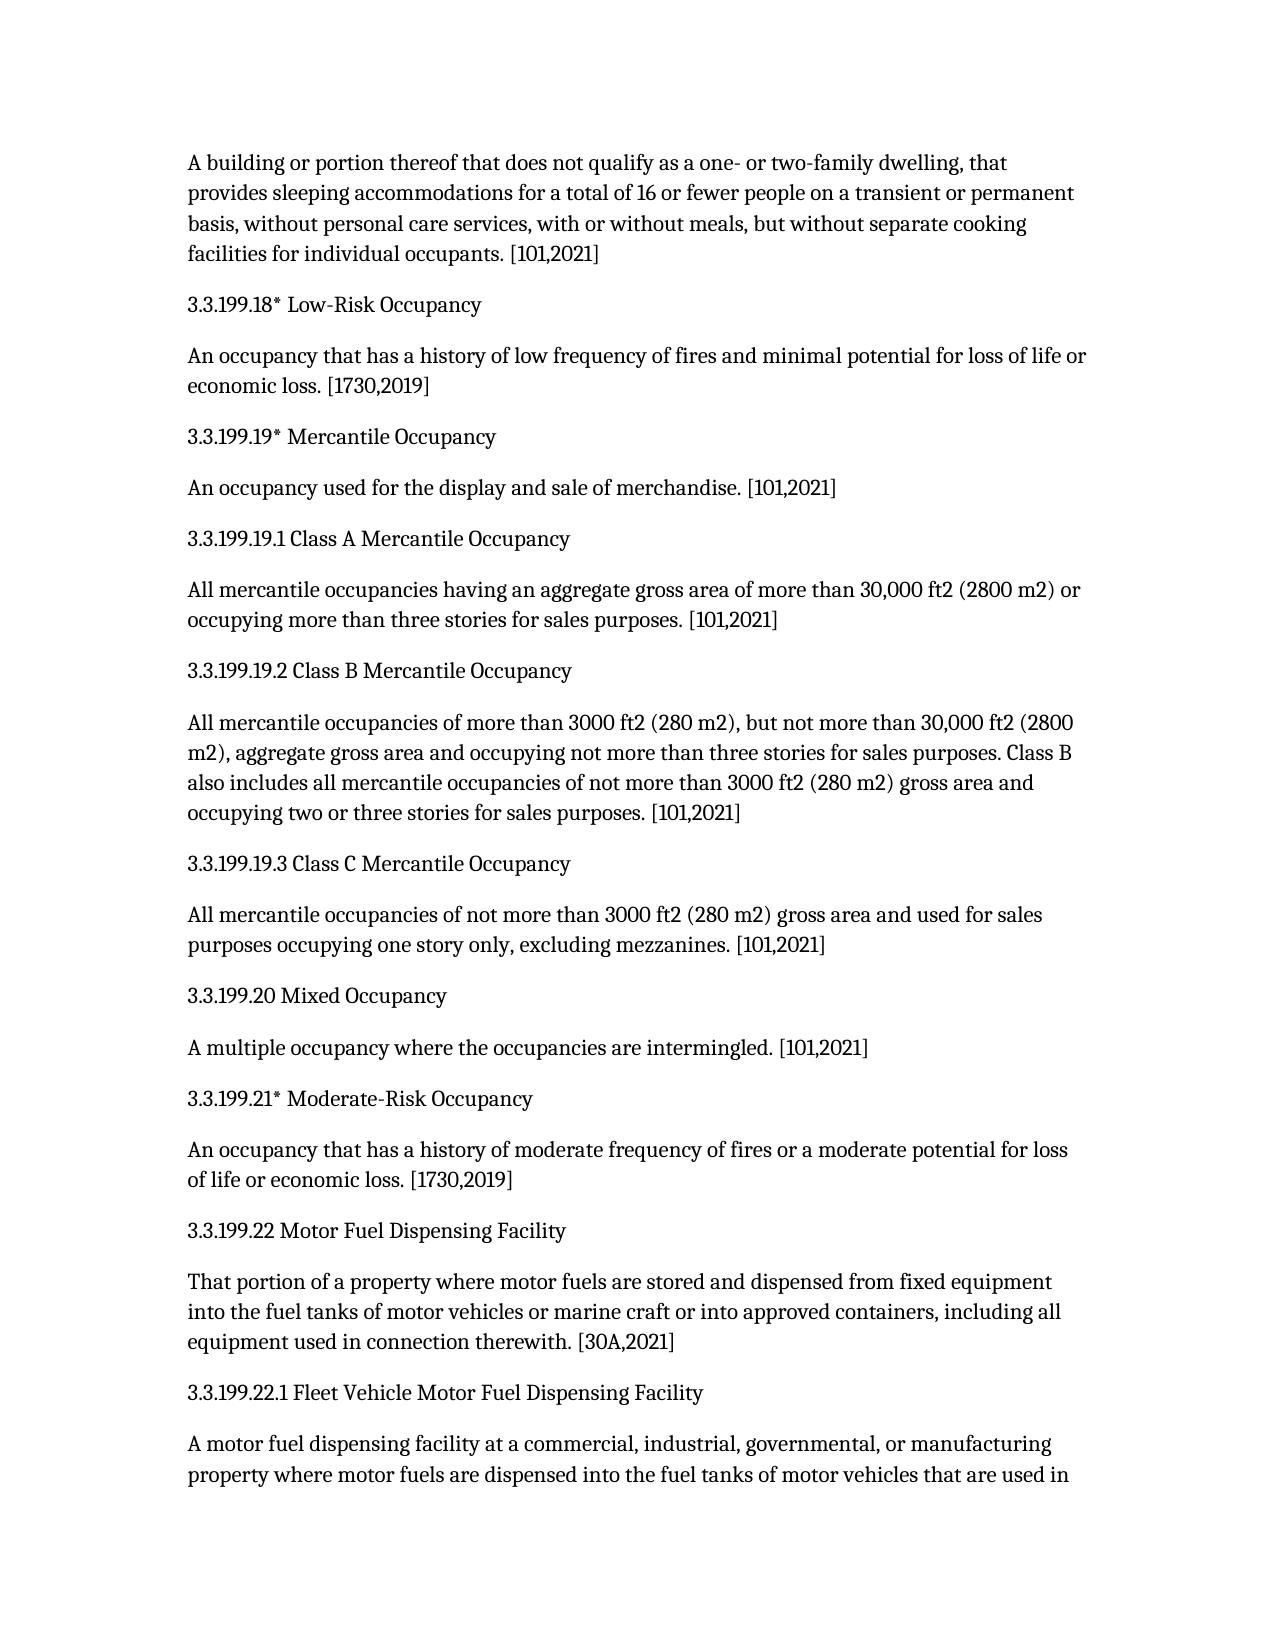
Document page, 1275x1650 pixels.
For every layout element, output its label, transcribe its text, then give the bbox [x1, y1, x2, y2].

text 3.3.199.19.2 Class B Mercantile Occupancy [187, 658, 1087, 685]
text 3.3.199.22 Motor Fuel Dispensing Facility [187, 1218, 1087, 1244]
text All mercantile occupancies of more than 3000 ft2 (280 m2), but not more than 30,000 ft2 (2800 m2), aggregate gross area and occupying not more than three stories for sales purposes. Class B also includes all mercantile occupancies of not more than 3000 ft2 (280 m2) gross area and occupying two or three stories for sales purposes. [101,2021] [187, 709, 1087, 826]
text All mercantile occupancies having an aggregate gross area of more than 30,000 ft2 (2800 m2) or occupying more than three stories for sales purposes. [101,2021] [187, 577, 1087, 634]
text 3.3.199.21* Moderate-Risk Occupancy [187, 1085, 1087, 1112]
text A multiple occupancy where the occupancies are intermingled. [101,2021] [187, 1034, 1087, 1061]
text 3.3.199.22.1 Fleet Vehicle Motor Fuel Dispensing Facility [187, 1380, 1087, 1407]
text 3.3.199.20 Mixed Occupancy [187, 983, 1087, 1010]
text 3.3.199.19.3 Class C Mercantile Occupancy [187, 851, 1087, 877]
text An occupancy that has a history of low frequency of fires and minimal potential for loss of life or economic loss. [1730,2019] [187, 343, 1087, 399]
text All mercantile occupancies of not more than 3000 ft2 (280 m2) gross area and used for sales purposes occupying one story only, excluding mezzanines. [101,2021] [187, 902, 1087, 959]
text An occupancy that has a history of moderate frequency of fires or a moderate potential for loss of life or economic loss. [1730,2019] [187, 1136, 1087, 1193]
text An occupancy used for the display and sale of merchandise. [101,2021] [187, 475, 1087, 501]
text 3.3.199.18* Low-Risk Occupancy [187, 292, 1087, 318]
text A building or portion thereof that does not qualify as a one- or two-family dwelling, that provides sleeping accommodations for a total of 16 or fewer people on a transient or permanent basis, without personal care services, with or without meals, but without separate cooking facilities for individual occupants. [101,2021] [187, 150, 1087, 267]
text That portion of a property where motor fuels are stored and dispensed from fixed equipment into the fuel tanks of motor vehicles or marine craft or into approved containers, including all equipment used in connection therewith. [30A,2021] [187, 1269, 1087, 1356]
text 3.3.199.19.1 Class A Mercantile Occupancy [187, 526, 1087, 552]
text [187, 1431, 1087, 1488]
text 3.3.199.19* Mercantile Occupancy [187, 424, 1087, 450]
